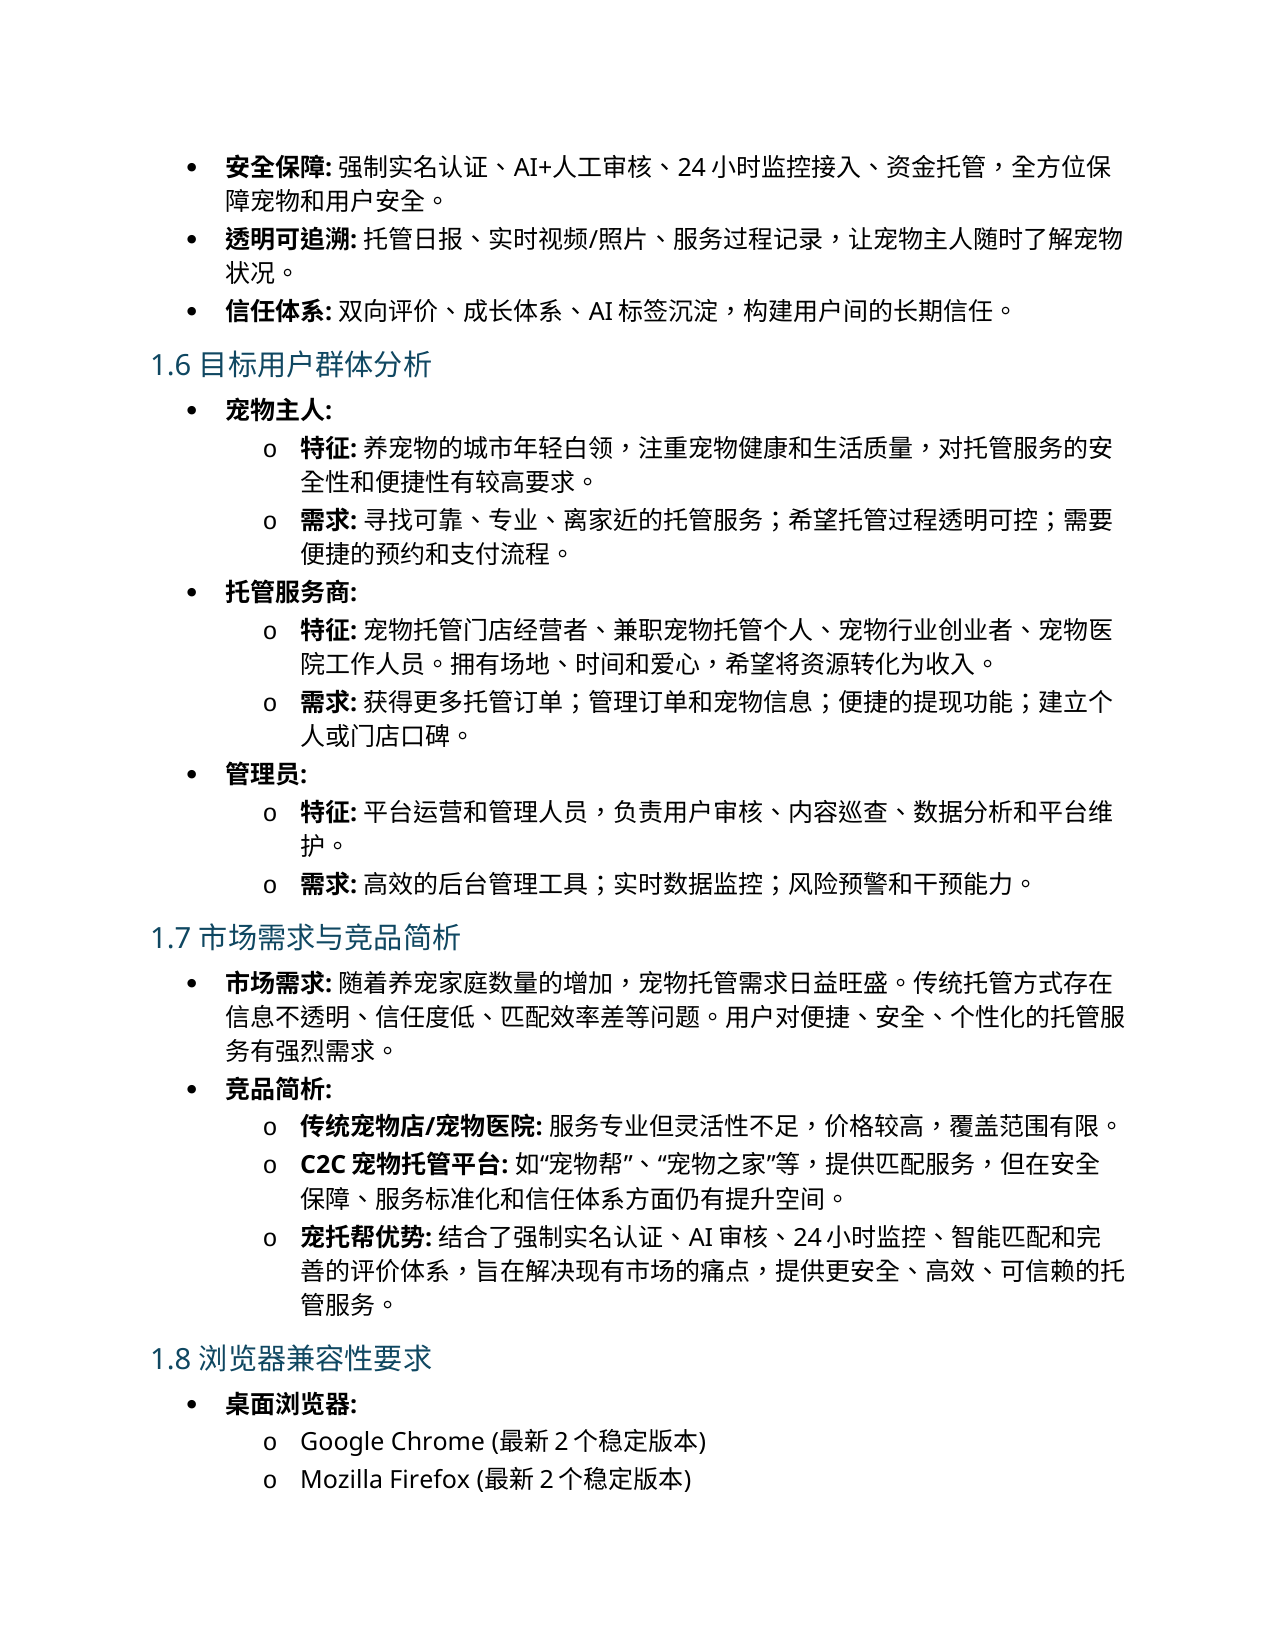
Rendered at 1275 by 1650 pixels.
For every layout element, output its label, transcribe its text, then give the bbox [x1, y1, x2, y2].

list 需求: 寻找可靠、专业、离家近的托管服务；希望托管过程透明可控；需要便捷的预约和支付流程。 [262, 502, 1125, 571]
list 特征: 平台运营和管理人员，负责用户审核、内容巡查、数据分析和平台维护。 [262, 794, 1125, 863]
subtitle 1.8 浏览器兼容性要求 [150, 1338, 1125, 1378]
subtitle 1.6 目标用户群体分析 [150, 344, 1125, 384]
list 市场需求: 随着养宠家庭数量的增加，宠物托管需求日益旺盛。传统托管方式存在信息不透明、信任度低、匹配效率差等问题。用户对便捷、安全、个性化的托管服务有强烈需求。 [187, 965, 1125, 1067]
list 特征: 养宠物的城市年轻白领，注重宠物健康和生活质量，对托管服务的安全性和便捷性有较高要求。 [262, 430, 1125, 499]
subtitle 1.7 市场需求与竞品简析 [150, 917, 1125, 957]
list 特征: 宠物托管门店经营者、兼职宠物托管个人、宠物行业创业者、宠物医院工作人员。拥有场地、时间和爱心，希望将资源转化为收入。 [262, 612, 1125, 681]
list 托管服务商: [187, 574, 1125, 608]
list 管理员: [187, 756, 1125, 791]
list 宠物主人: [187, 392, 1125, 427]
list 传统宠物店/宠物医院: 服务专业但灵活性不足，价格较高，覆盖范围有限。 [262, 1109, 1125, 1143]
list 需求: 高效的后台管理工具；实时数据监控；风险预警和干预能力。 [262, 866, 1125, 901]
list 需求: 获得更多托管订单；管理订单和宠物信息；便捷的提现功能；建立个人或门店口碑。 [262, 684, 1125, 753]
list 安全保障: 强制实名认证、AI+人工审核、24小时监控接入、资金托管，全方位保障宠物和用户安全。 [187, 150, 1125, 218]
list C2C宠物托管平台: 如“宠物帮”、“宠物之家”等，提供匹配服务，但在安全保障、服务标准化和信任体系方面仍有提升空间。 [262, 1147, 1125, 1215]
list 桌面浏览器: [187, 1386, 1125, 1420]
list Google Chrome (最新2个稳定版本) [262, 1424, 1125, 1458]
list 竞品简析: [187, 1071, 1125, 1105]
list 信任体系: 双向评价、成长体系、AI标签沉淀，构建用户间的长期信任。 [187, 294, 1125, 328]
list 透明可追溯: 托管日报、实时视频/照片、服务过程记录，让宠物主人随时了解宠物状况。 [187, 222, 1125, 290]
list Mozilla Firefox (最新2个稳定版本) [262, 1462, 1125, 1496]
list 宠托帮优势: 结合了强制实名认证、AI审核、24小时监控、智能匹配和完善的评价体系，旨在解决现有市场的痛点，提供更安全、高效、可信赖的托管服务。 [262, 1219, 1125, 1322]
